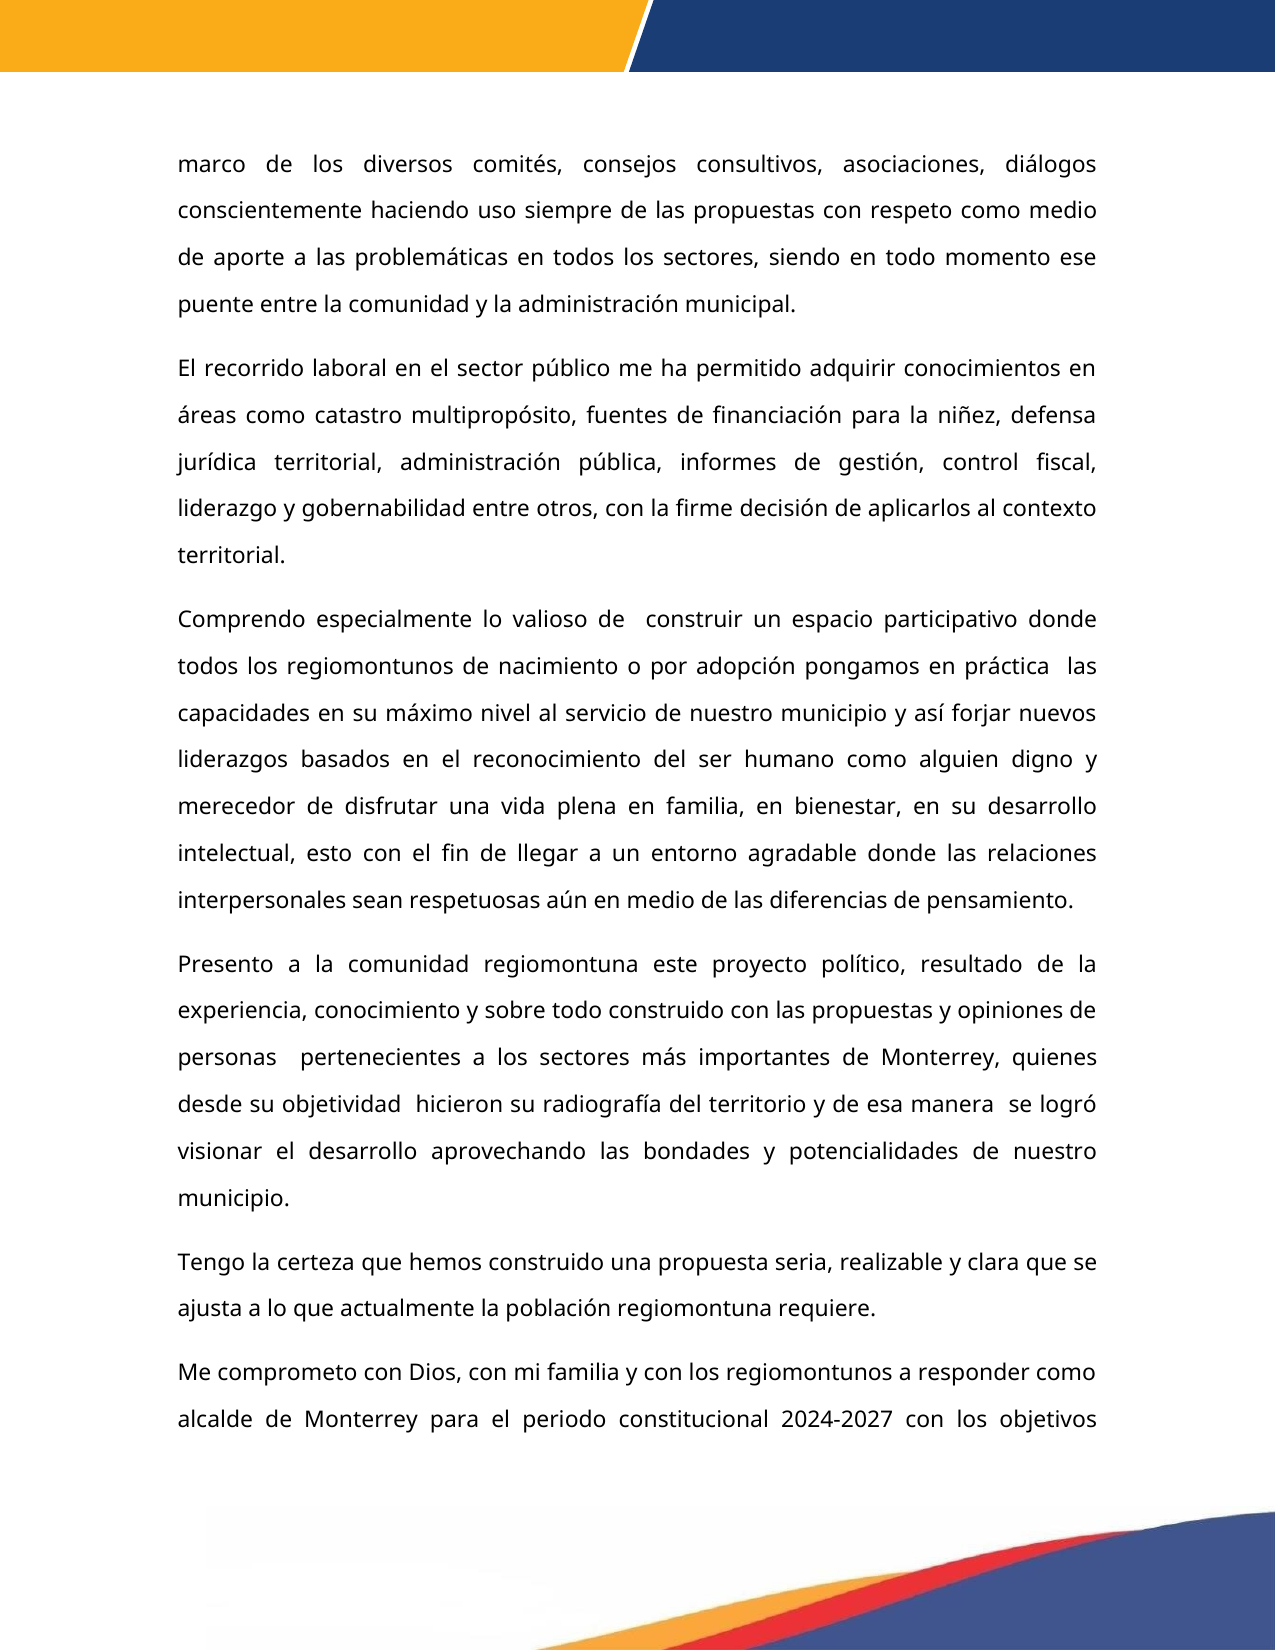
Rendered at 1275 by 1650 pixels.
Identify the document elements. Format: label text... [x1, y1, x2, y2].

text Comprendo especialmente lo valioso de construir un espacio participativo donde todos los regiomontunos de nacimiento o por adopción pongamos en práctica las capacidades en su máximo nivel al servicio de nuestro municipio y así forjar nuevos liderazgos basados en el reconocimiento del ser humano como alguien digno y merecedor de disfrutar una vida plena en familia, en bienestar, en su desarrollo intelectual, esto con el fin de llegar a un entorno agradable donde las relaciones interpersonales sean respetuosas aún en medio de las diferencias de pensamiento. [177, 603, 1098, 915]
text Presento a la comunidad regiomontuna este proyecto político, resultado de la experiencia, conocimiento y sobre todo construido con las propuestas y opiniones de personas pertenecientes a los sectores más importantes de Monterrey, quienes desde su objetividad hicieron su radiografía del territorio y de esa manera se logró visionar el desarrollo aprovechando las bondades y potencialidades de nuestro municipio. [177, 948, 1098, 1213]
text Tengo la certeza que hemos construido una propuesta seria, realizable y clara que se ajusta a lo que actualmente la población regiomontuna requiere. [177, 1246, 1098, 1324]
text El recorrido laboral en el sector público me ha permitido adquirir conocimientos en áreas como catastro multipropósito, fuentes de financiación para la niñez, defensa jurídica territorial, administración pública, informes de gestión, control fiscal, liderazgo y gobernabilidad entre otros, con la firme decisión de aplicarlos al contexto territorial. [177, 352, 1098, 571]
picture [206, 1506, 1275, 1650]
